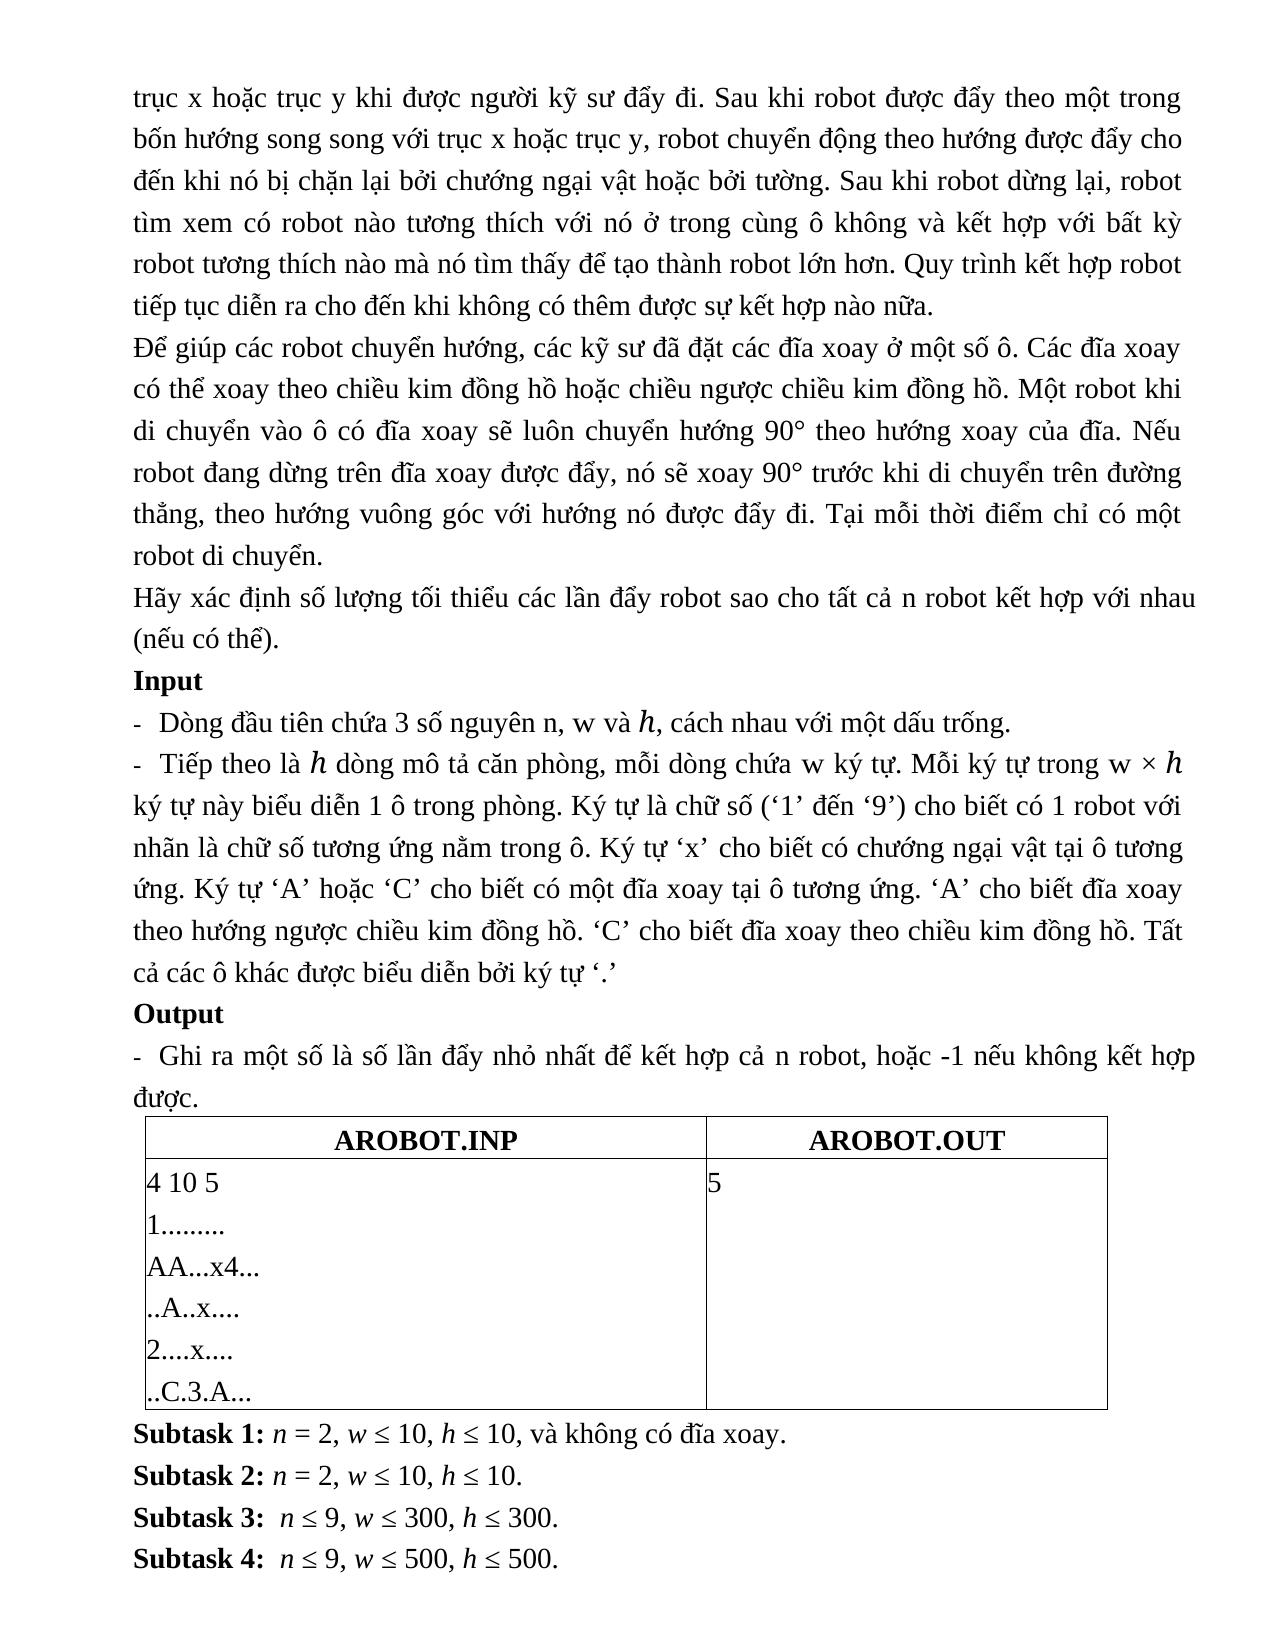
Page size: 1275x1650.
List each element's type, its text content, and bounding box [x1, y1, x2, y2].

text Subtask 4: n ≤ 9, w ≤ 500, h ≤ 500. [133, 1535, 1196, 1577]
text Subtask 2: n = 2, w ≤ 10, h ≤ 10. [133, 1452, 1196, 1494]
text Hãy xác định số lượng tối thiểu các lần đẩy robot sao cho tất cả n robot kết hợp với nhau (nếu có thể). [133, 574, 1196, 657]
text Để giúp các robot chuyển hướng, các kỹ sư đã đặt các đĩa xoay ở một số ô. Các đĩa xoay có thể xoay theo chiều kim đồng hồ hoặc chiều ngược chiều kim đồng hồ. Một robot khi di chuyển vào ô có đĩa xoay sẽ luôn chuyển hướng 90° theo hướng xoay của đĩa. Nếu robot đang dừng trên đĩa xoay được đẩy, nó sẽ xoay 90° trước khi di chuyển trên đường thẳng, theo hướng vuông góc với hướng nó được đẩy đi. Tại mỗi thời điểm chỉ có một robot di chuyển. [133, 324, 1183, 574]
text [133, 74, 1183, 324]
list Tiếp theo là ℎ dòng mô tả căn phòng, mỗi dòng chứa w ký tự. Mỗi ký tự trong w × ℎ ký tự này biểu diễn 1 ô trong phòng. Ký tự là chữ số (‘1’ đến ‘9’) cho biết có 1 robot với nhãn là chữ số tương ứng nằm trong ô. Ký tự ‘x’ cho biết có chướng ngại vật tại ô tương ứng. Ký tự ‘A’ hoặc ‘C’ cho biết có một đĩa xoay tại ô tương ứng. ‘A’ cho biết đĩa xoay theo hướng ngược chiều kim đồng hồ. ‘C’ cho biết đĩa xoay theo chiều kim đồng hồ. Tất cả các ô khác được biểu diễn bởi ký tự ‘.’ [133, 741, 1183, 991]
table_header AROBOT.OUT [707, 1117, 1107, 1158]
list Dòng đầu tiên chứa 3 số nguyên n, w và ℎ, cách nhau với một dấu trống. [133, 699, 1196, 741]
subtitle Input [133, 657, 1196, 699]
table_header AROBOT.INP [146, 1117, 706, 1158]
text Subtask 1: n = 2, w ≤ 10, h ≤ 10, và không có đĩa xoay. [133, 1410, 1196, 1452]
subtitle Output [133, 991, 1196, 1032]
text Subtask 3: n ≤ 9, w ≤ 300, h ≤ 300. [133, 1494, 1196, 1535]
table_cell 4 10 5 1......... AA...x4... ..A..x.... 2....x.... ..C.3.A... [146, 1159, 706, 1409]
table_cell 5 [707, 1159, 1107, 1409]
list Ghi ra một số là số lần đẩy nhỏ nhất để kết hợp cả n robot, hoặc -1 nếu không kết hợp được. [133, 1032, 1196, 1116]
